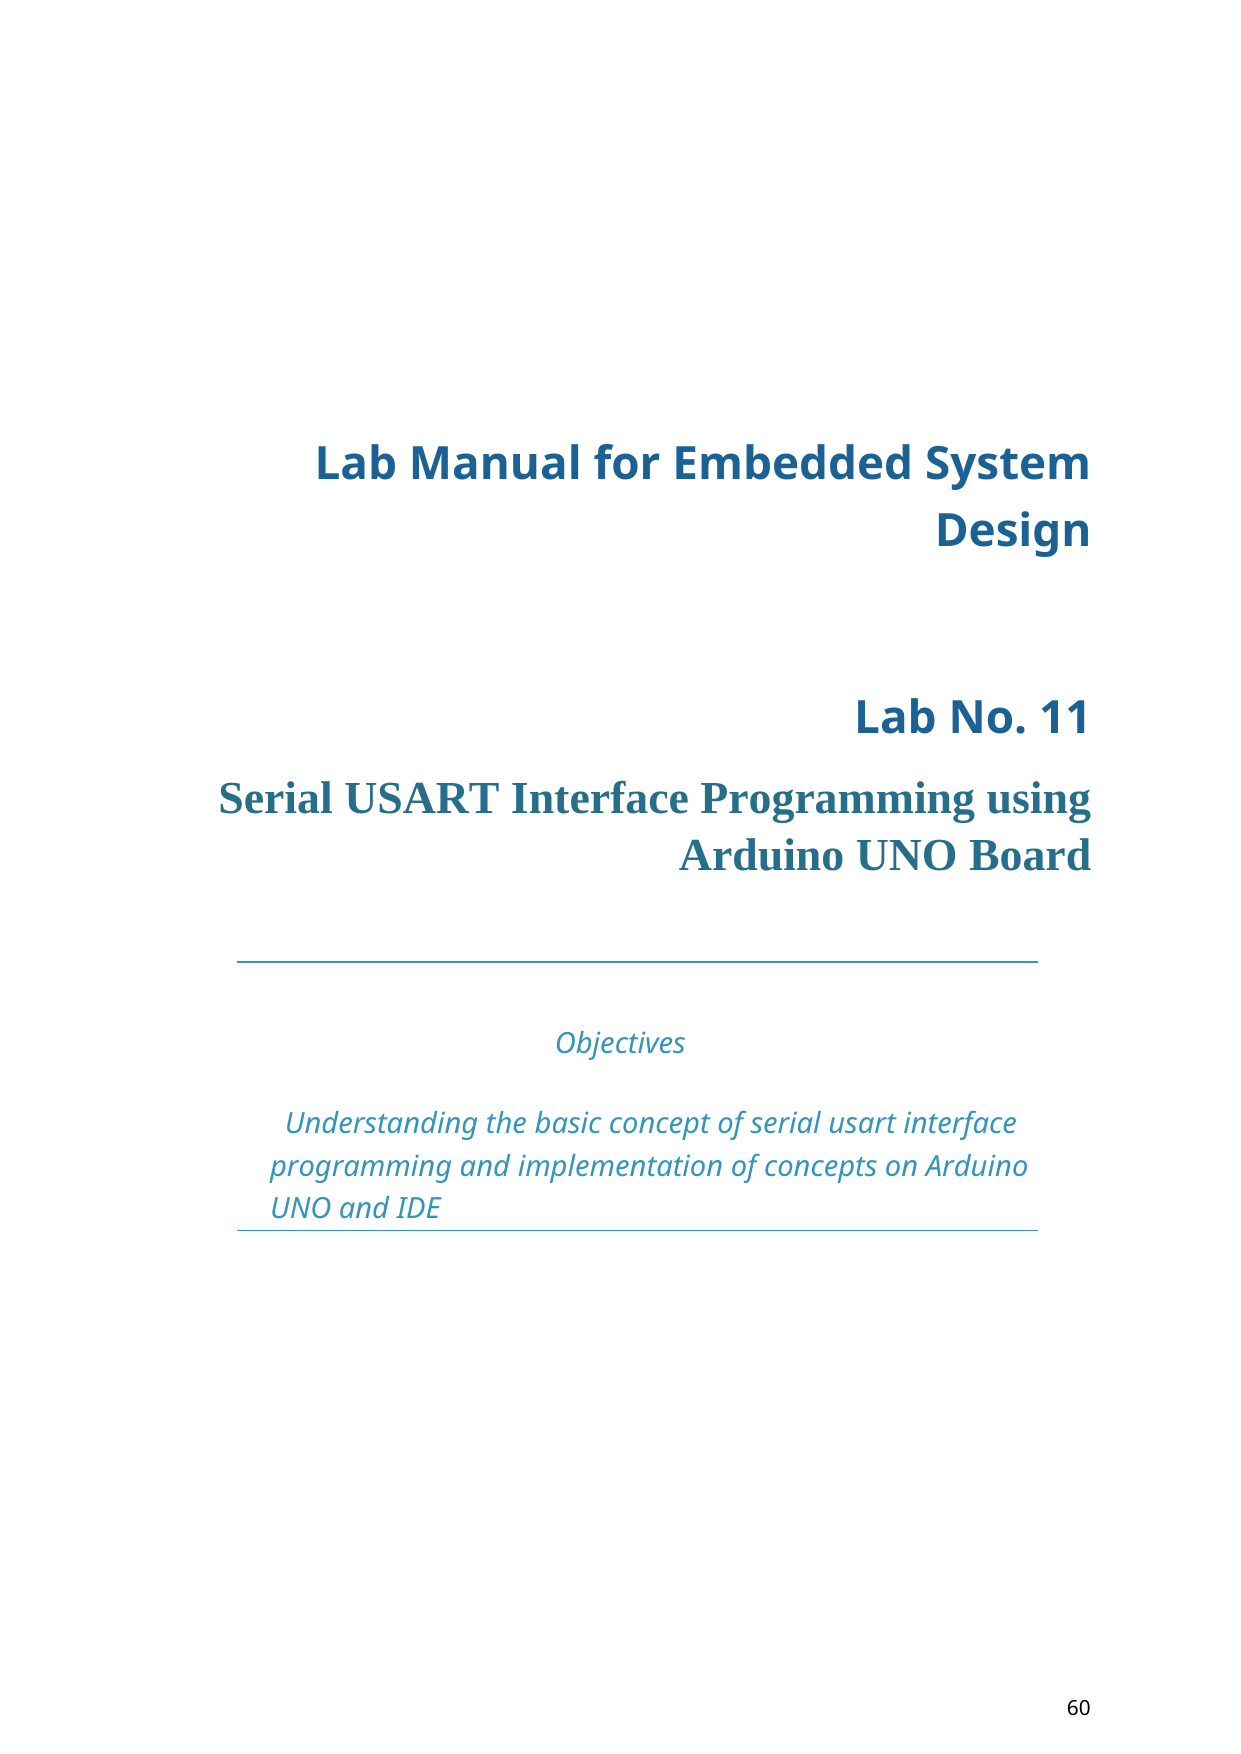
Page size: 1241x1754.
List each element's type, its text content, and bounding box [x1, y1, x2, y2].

text Arduino UNO Board [150, 828, 1091, 881]
text Lab Manual for Embedded System Design [150, 430, 1091, 560]
text Serial USART Interface Programming using [150, 770, 1091, 823]
text Objectives [150, 1023, 1090, 1062]
text Lab No. 11 [150, 685, 1091, 747]
text Understanding the basic concept of serial usart interface programming and implementation of concepts on Arduino UNO and IDE [270, 1102, 1042, 1227]
